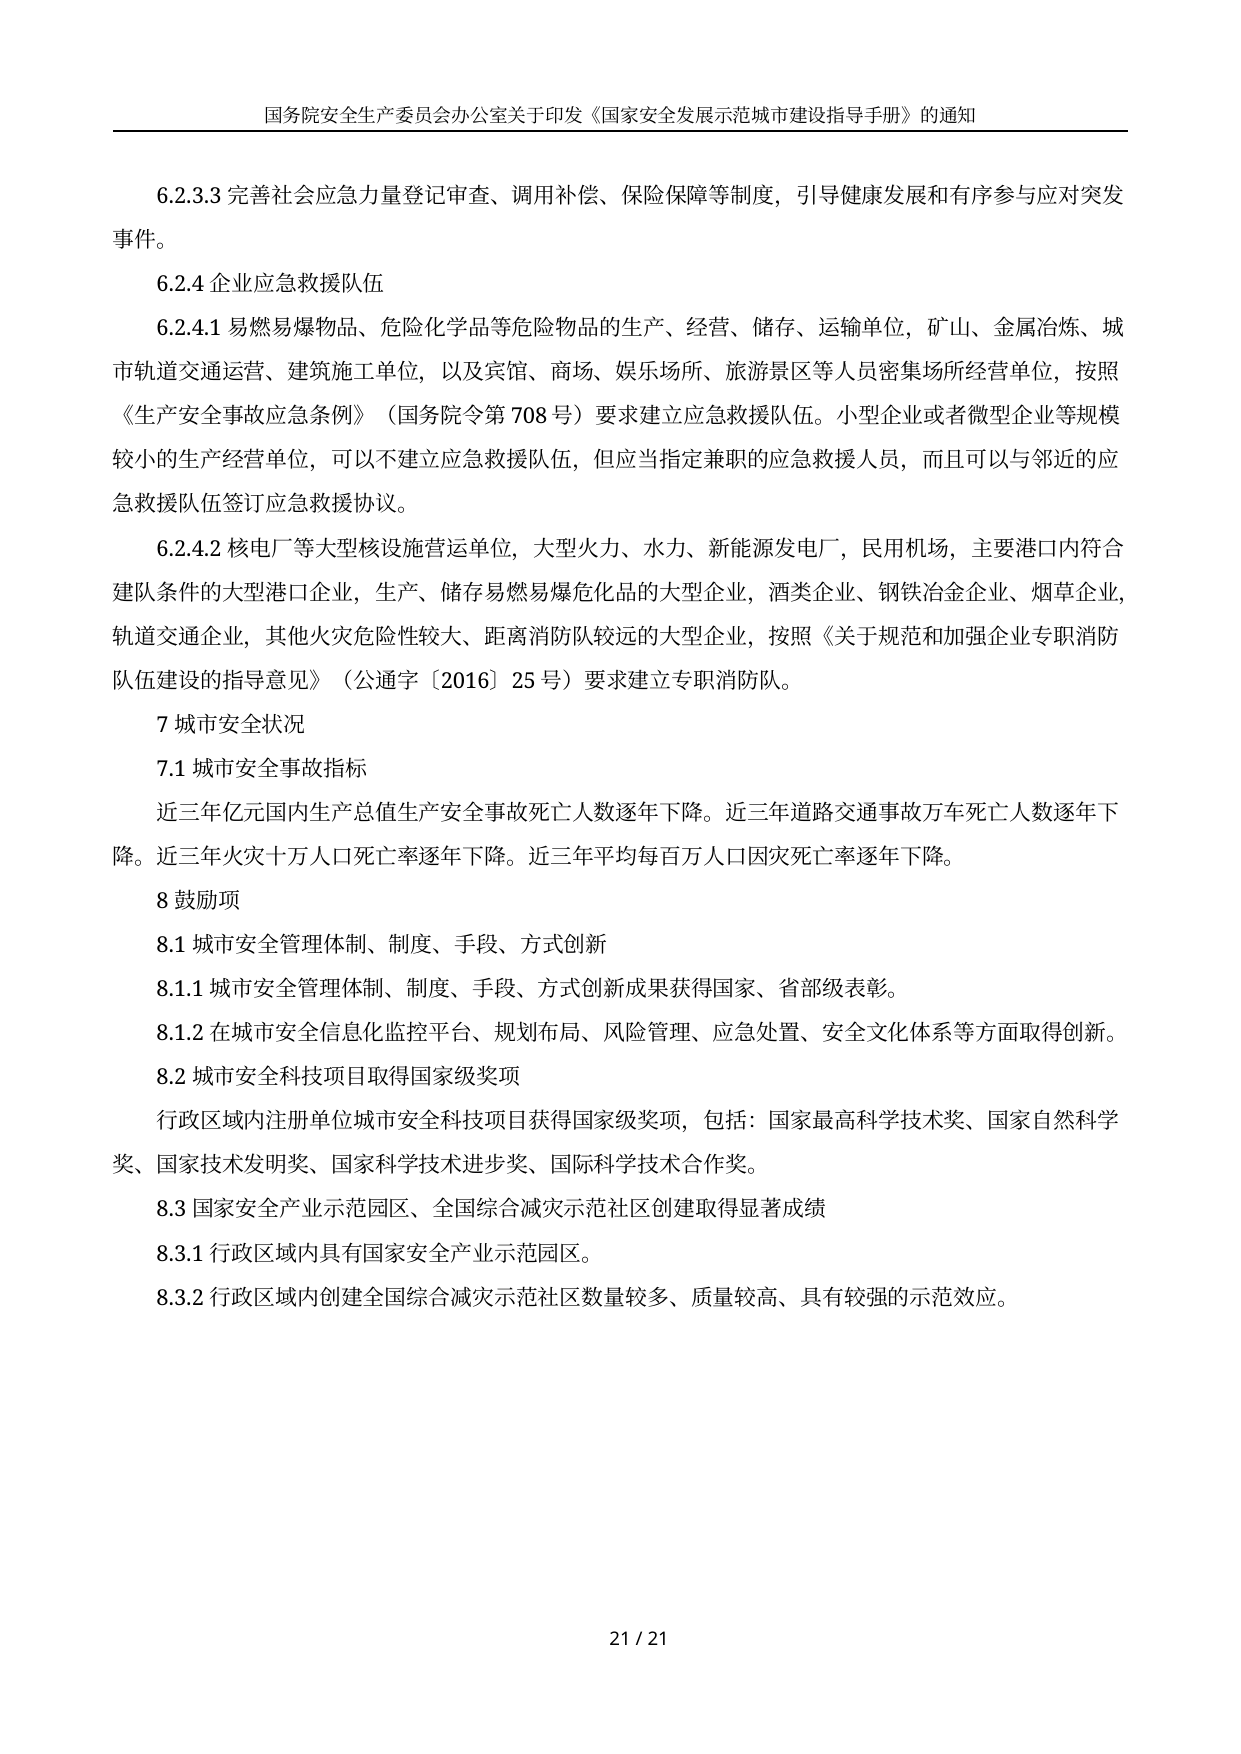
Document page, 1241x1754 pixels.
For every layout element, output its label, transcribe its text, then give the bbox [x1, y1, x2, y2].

text 8.2 城市安全科技项目取得国家级奖项 [112, 1053, 1128, 1097]
text 8.3.2 行政区域内创建全国综合减灾示范社区数量较多、质量较高、具有较强的示范效应。 [112, 1273, 1128, 1318]
text 8.1 城市安全管理体制、制度、手段、方式创新 [112, 921, 1128, 965]
text 8.3.1 行政区域内具有国家安全产业示范园区。 [112, 1229, 1128, 1273]
text 6.2.4.1 易燃易爆物品、危险化学品等危险物品的生产、经营、储存、运输单位，矿山、金属冶炼、城市轨道交通运营、建筑施工单位，以及宾馆、商场、娱乐场所、旅游景区等人员密集场所经营单位，按照《生产安全事故应急条例》（国务院令第708号）要求建立应急救援队伍。小型企业或者微型企业等规模较小的生产经营单位，可以不建立应急救援队伍，但应当指定兼职的应急救援人员，而且可以与邻近的应急救援队伍签订应急救援协议。 [112, 304, 1128, 524]
text 8.1.1 城市安全管理体制、制度、手段、方式创新成果获得国家、省部级表彰。 [112, 965, 1128, 1009]
text 8.3 国家安全产业示范园区、全国综合减灾示范社区创建取得显著成绩 [112, 1185, 1128, 1229]
text 7 城市安全状况 [112, 701, 1128, 745]
text 8.1.2 在城市安全信息化监控平台、规划布局、风险管理、应急处置、安全文化体系等方面取得创新。 [112, 1009, 1128, 1053]
text 行政区域内注册单位城市安全科技项目获得国家级奖项，包括：国家最高科学技术奖、国家自然科学奖、国家技术发明奖、国家科学技术进步奖、国际科学技术合作奖。 [112, 1097, 1128, 1185]
text 6.2.4.2 核电厂等大型核设施营运单位，大型火力、水力、新能源发电厂，民用机场，主要港口内符合建队条件的大型港口企业，生产、储存易燃易爆危化品的大型企业，酒类企业、钢铁冶金企业、烟草企业，轨道交通企业，其他火灾危险性较大、距离消防队较远的大型企业，按照《关于规范和加强企业专职消防队伍建设的指导意见》（公通字〔2016〕25号）要求建立专职消防队。 [112, 524, 1128, 701]
text 近三年亿元国内生产总值生产安全事故死亡人数逐年下降。近三年道路交通事故万车死亡人数逐年下降。近三年火灾十万人口死亡率逐年下降。近三年平均每百万人口因灾死亡率逐年下降。 [112, 789, 1128, 877]
text 6.2.4 企业应急救援队伍 [112, 260, 1128, 304]
text 6.2.3.3 完善社会应急力量登记审查、调用补偿、保险保障等制度，引导健康发展和有序参与应对突发事件。 [112, 172, 1128, 260]
text 7.1 城市安全事故指标 [112, 745, 1128, 789]
text 8 鼓励项 [112, 877, 1128, 921]
